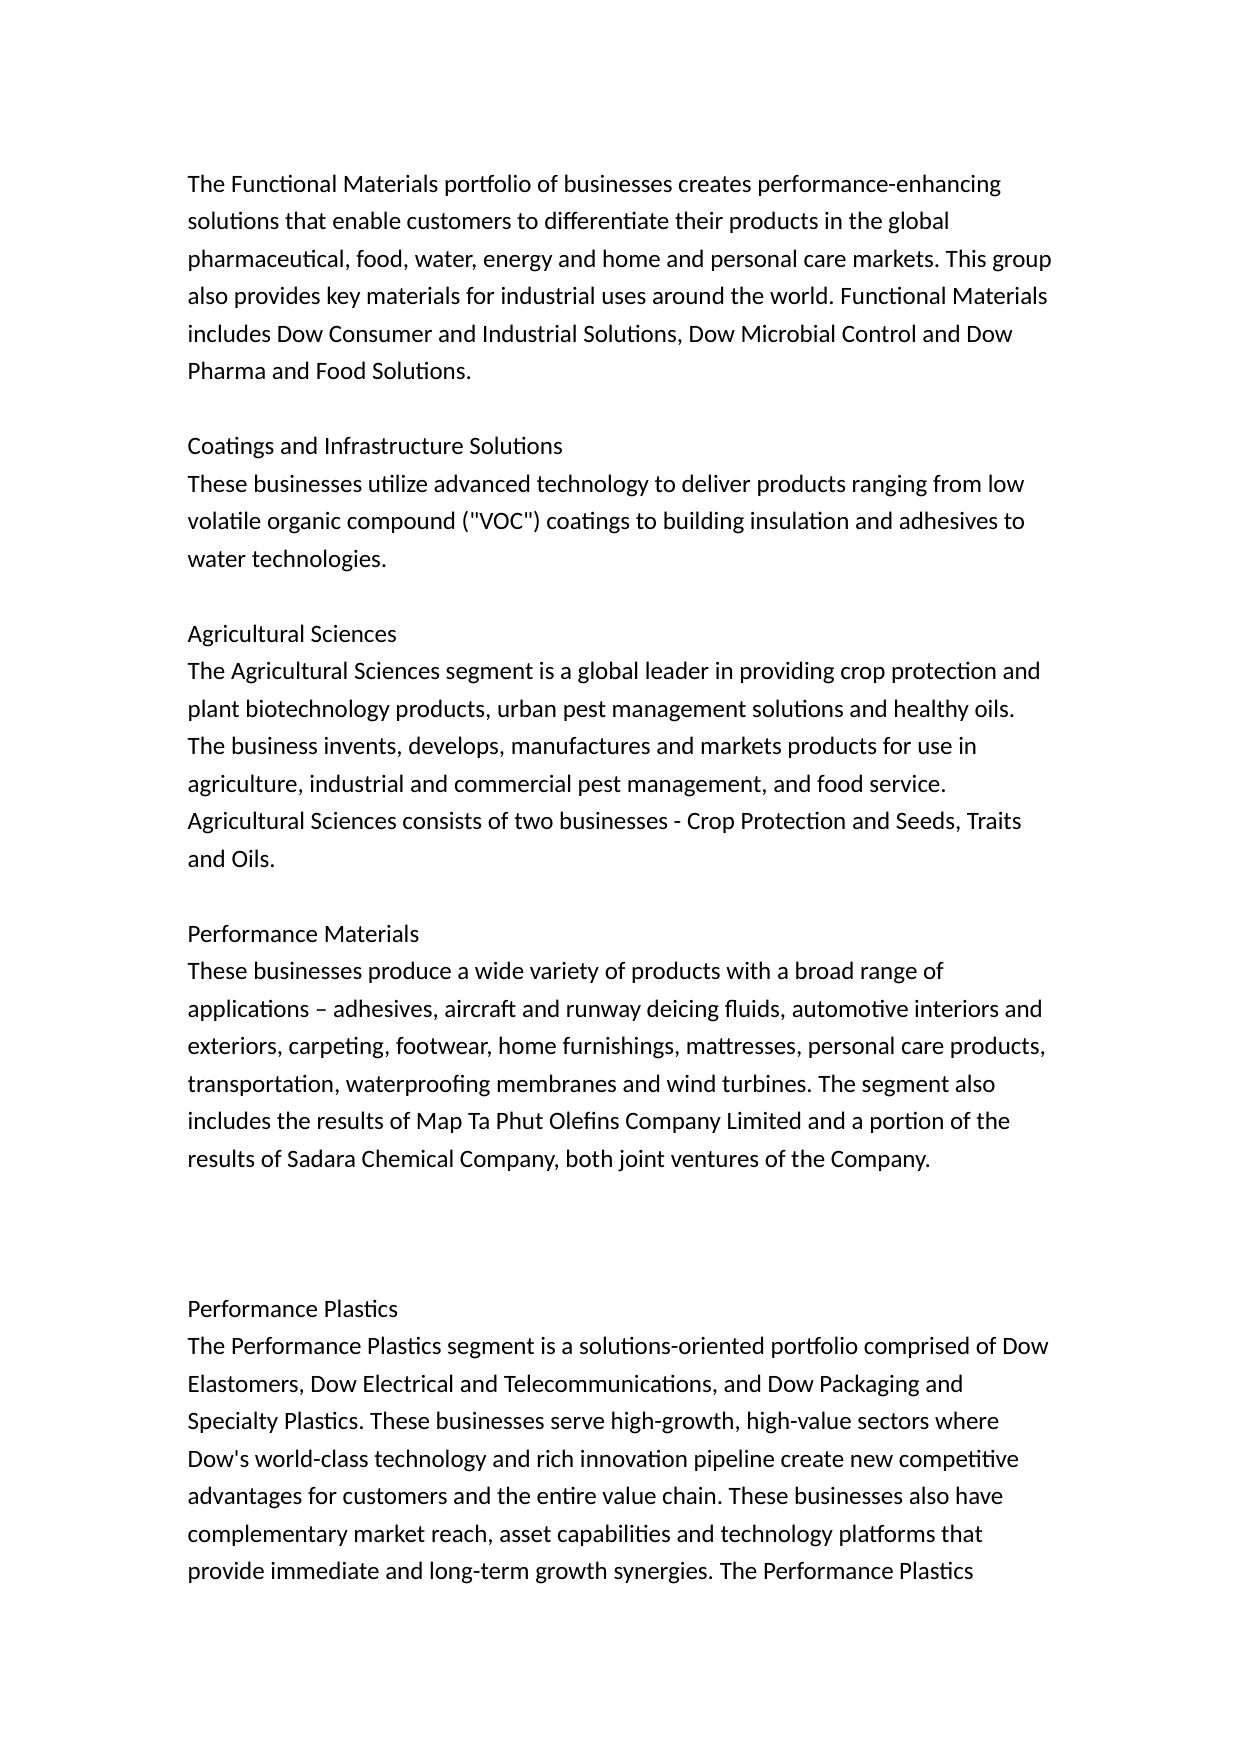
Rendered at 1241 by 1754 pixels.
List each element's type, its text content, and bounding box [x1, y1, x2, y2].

text Performance Materials [187, 914, 1053, 952]
text Agricultural Sciences [187, 614, 1053, 652]
text These businesses produce a wide variety of products with a broad range of applications – adhesives, aircraft and runway deicing fluids, automotive interiors and exteriors, carpeting, footwear, home furnishings, mattresses, personal care products, transportation, waterproofing membranes and wind turbines. The segment also includes the results of Map Ta Phut Olefins Company Limited and a portion of the results of Sadara Chemical Company, both joint ventures of the Company. [187, 952, 1053, 1177]
text The Functional Materials portfolio of businesses creates performance-enhancing solutions that enable customers to differentiate their products in the global pharmaceutical, food, water, energy and home and personal care markets. This group also provides key materials for industrial uses around the world. Functional Materials includes Dow Consumer and Industrial Solutions, Dow Microbial Control and Dow Pharma and Food Solutions. [187, 164, 1053, 389]
text These businesses utilize advanced technology to deliver products ranging from low volatile organic compound ("VOC") coatings to building insulation and adhesives to water technologies. [187, 464, 1053, 577]
text Coatings and Infrastructure Solutions [187, 427, 1053, 464]
text The Agricultural Sciences segment is a global leader in providing crop protection and plant biotechnology products, urban pest management solutions and healthy oils. The business invents, develops, manufactures and markets products for use in agriculture, industrial and commercial pest management, and food service. Agricultural Sciences consists of two businesses - Crop Protection and Seeds, Traits and Oils. [187, 652, 1053, 877]
text Performance Plastics [187, 1289, 1053, 1327]
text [187, 1327, 1053, 1589]
